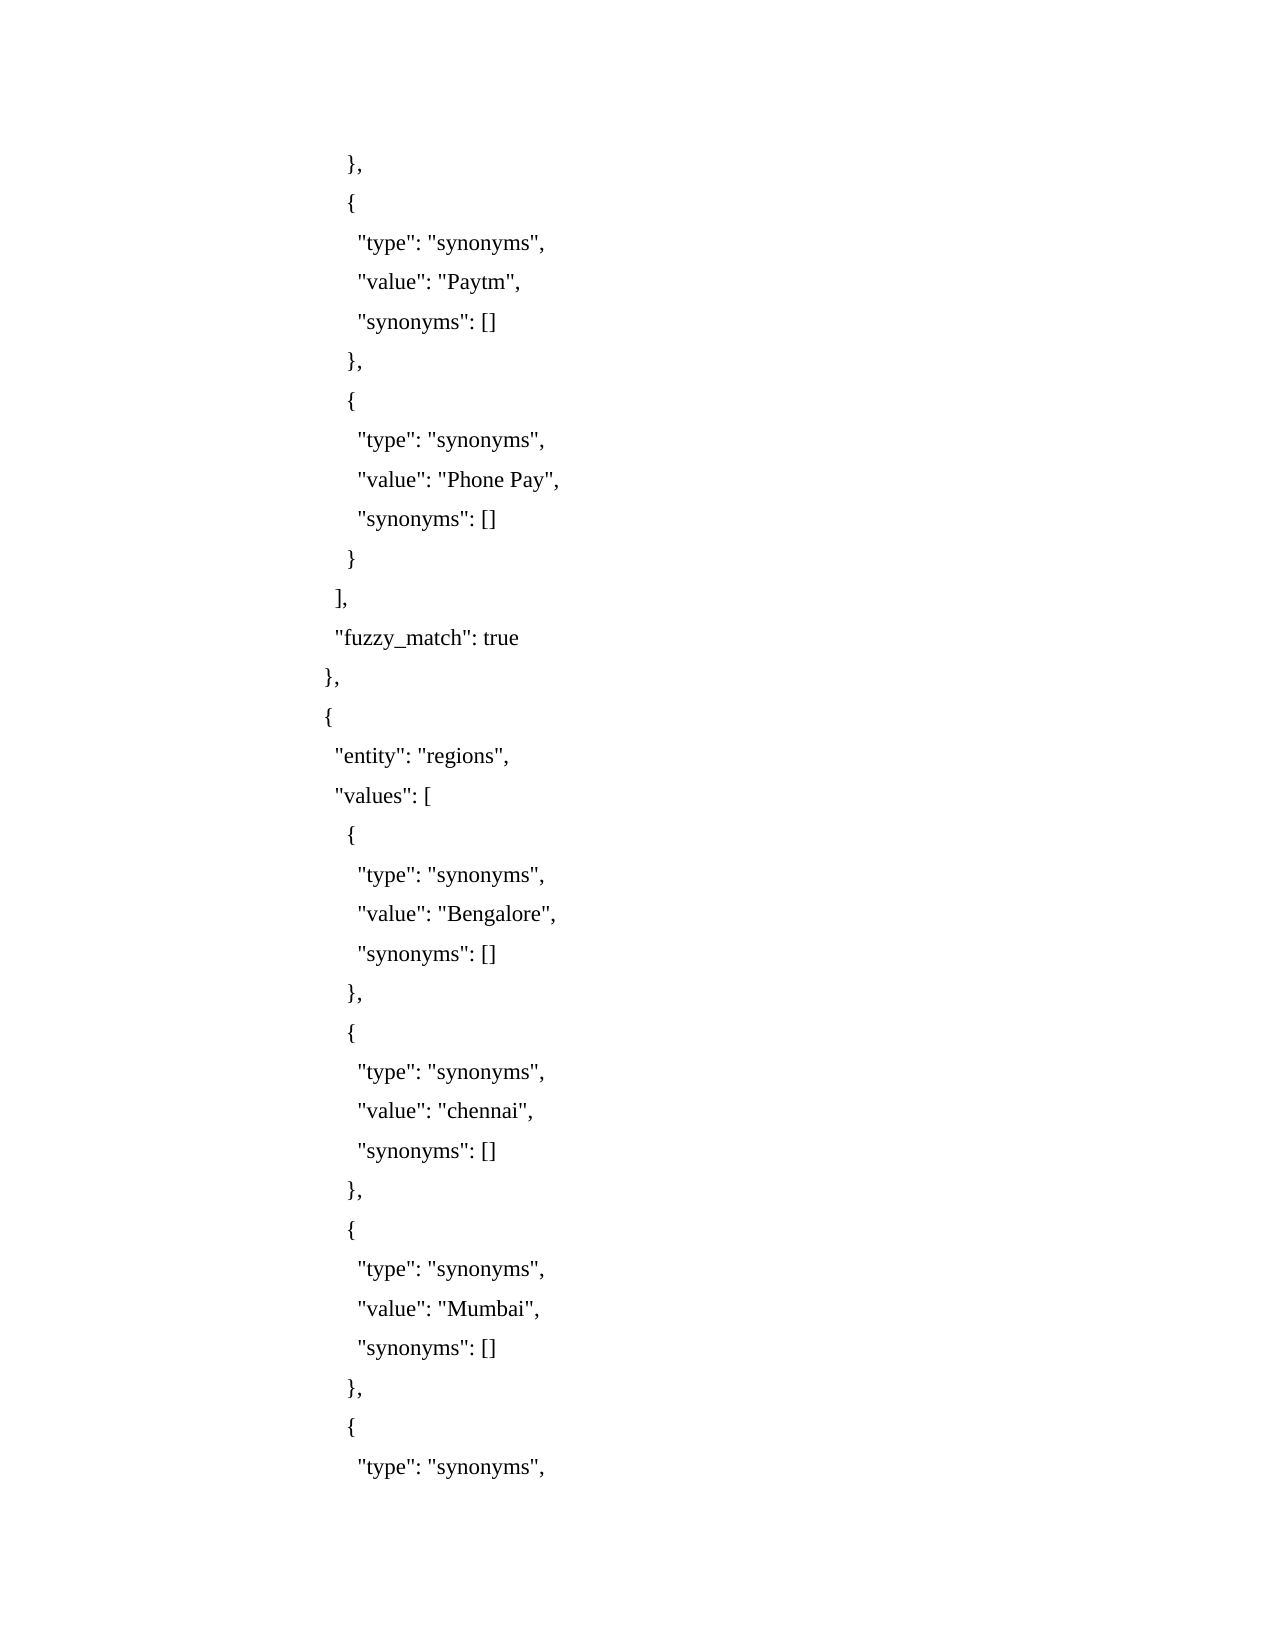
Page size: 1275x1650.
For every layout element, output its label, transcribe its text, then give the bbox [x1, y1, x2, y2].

list }, [300, 347, 1125, 374]
list { [300, 703, 1125, 729]
list "type": "synonyms", [300, 861, 1125, 887]
list }, [300, 1374, 1125, 1400]
list }, [300, 979, 1125, 1005]
list "value": "chennai", [300, 1097, 1125, 1124]
list "value": "Phone Pay", [300, 466, 1125, 492]
list ], [300, 584, 1125, 611]
list { [300, 821, 1125, 847]
list }, [300, 150, 1125, 176]
list }, [300, 1176, 1125, 1203]
list "value": "Mumbai", [300, 1295, 1125, 1321]
list "type": "synonyms", [300, 229, 1125, 255]
list "fuzzy_match": true [300, 624, 1125, 650]
list "entity": "regions", [300, 742, 1125, 768]
list } [300, 545, 1125, 571]
list "type": "synonyms", [300, 1453, 1125, 1479]
list "synonyms": [] [300, 308, 1125, 334]
list "value": "Paytm", [300, 268, 1125, 295]
list "value": "Bengalore", [300, 900, 1125, 926]
list "type": "synonyms", [300, 1255, 1125, 1282]
list { [300, 1216, 1125, 1242]
list { [300, 387, 1125, 413]
list "synonyms": [] [300, 1334, 1125, 1361]
list }, [300, 663, 1125, 689]
list "synonyms": [] [300, 939, 1125, 966]
list "type": "synonyms", [300, 426, 1125, 453]
list "synonyms": [] [300, 505, 1125, 532]
list "values": [ [300, 782, 1125, 808]
list { [300, 189, 1125, 216]
list "type": "synonyms", [300, 1058, 1125, 1084]
list { [300, 1413, 1125, 1440]
list { [300, 1018, 1125, 1045]
list "synonyms": [] [300, 1137, 1125, 1163]
